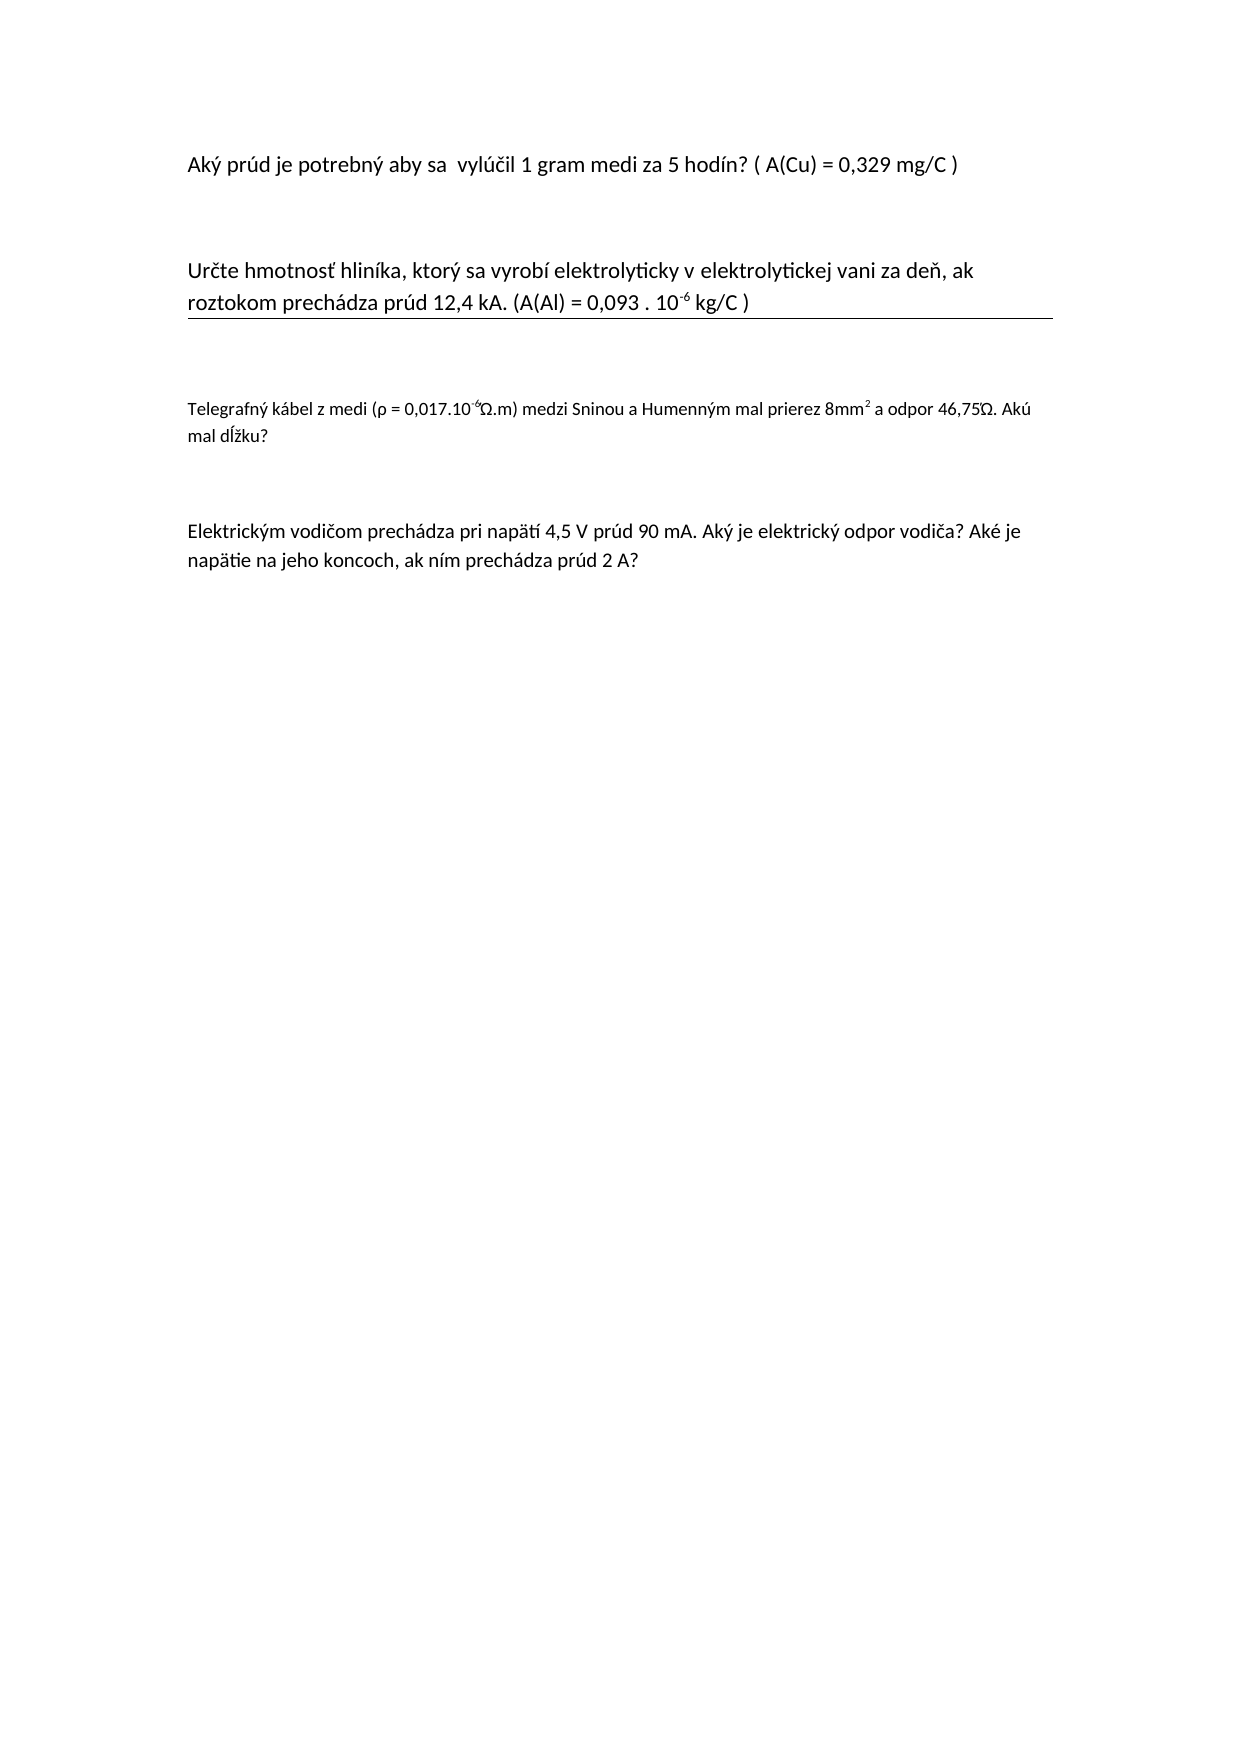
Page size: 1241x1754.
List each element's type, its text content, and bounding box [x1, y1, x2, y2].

list Určte hmotnosť hliníka, ktorý sa vyrobí elektrolyticky v elektrolytickej vani za deň, ak roztokom prechádza prúd 12,4 kA. (A(Al) = 0,093 . 10-6 kg/C ) [187, 256, 1053, 319]
text Telegrafný kábel z medi (ρ = 0,017.10-6Ώ.m) medzi Sninou a Humenným mal prierez 8mm2 a odpor 46,75Ώ. Akú mal dĺžku? [187, 397, 1053, 447]
list Elektrickým vodičom prechádza pri napätí 4,5 V prúd 90 mA. Aký je elektrický odpor vodiča? Aké je napätie na jeho koncoch, ak ním prechádza prúd 2 A? [187, 518, 1053, 573]
text Aký prúd je potrebný aby sa vylúčil 1 gram medi za 5 hodín? ( A(Cu) = 0,329 mg/C ) [187, 150, 1053, 178]
